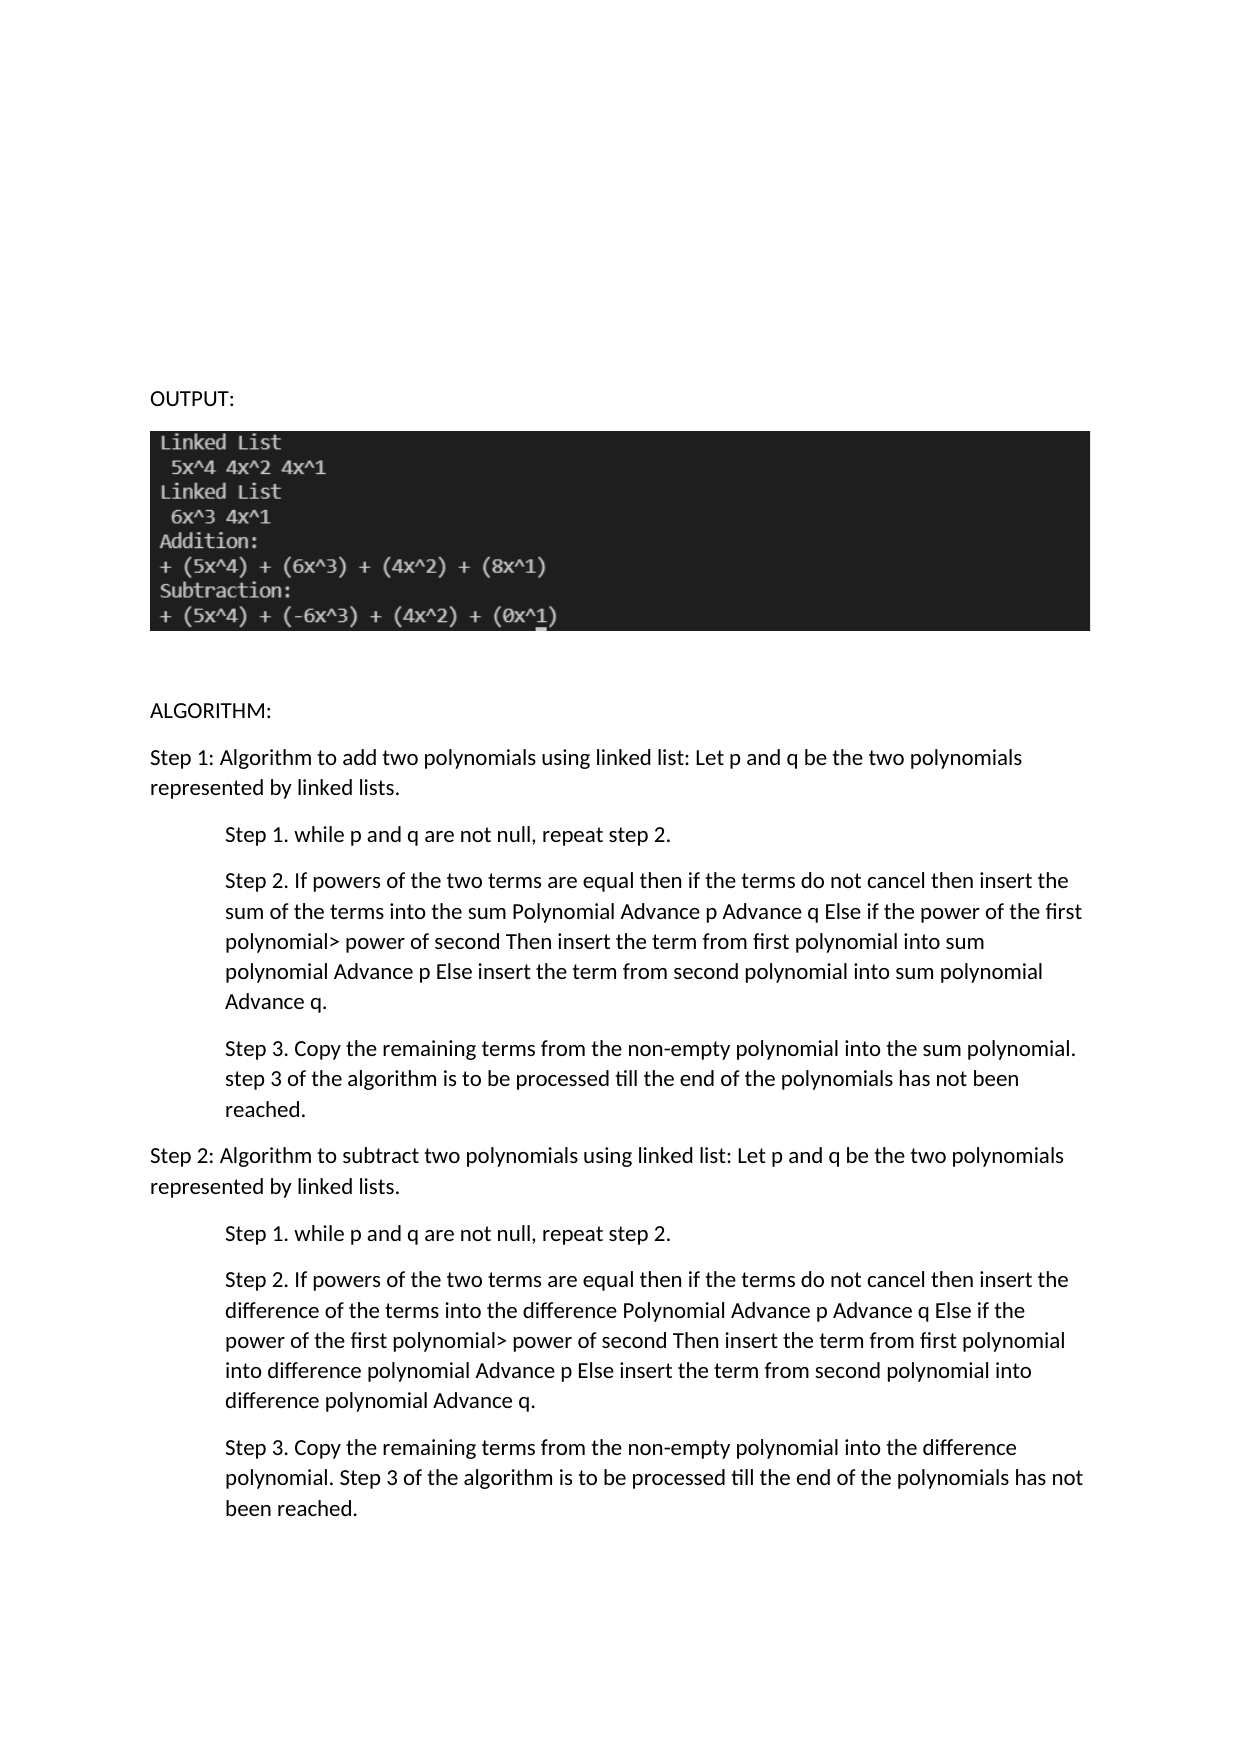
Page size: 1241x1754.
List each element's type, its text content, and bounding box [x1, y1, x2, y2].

text Step 2. If powers of the two terms are equal then if the terms do not cancel then insert the sum of the terms into the sum Polynomial Advance p Advance q Else if the power of the first polynomial> power of second Then insert the term from first polynomial into sum polynomial Advance p Else insert the term from second polynomial into sum polynomial Advance q. [225, 867, 1090, 1016]
text ALGORITHM: [150, 696, 1090, 724]
text Step 1: Algorithm to add two polynomials using linked list: Let p and q be the two polynomials represented by linked lists. [150, 743, 1090, 801]
text Step 1. while p and q are not null, repeat step 2. [225, 1219, 1090, 1247]
text Step 3. Copy the remaining terms from the non-empty polynomial into the difference polynomial. Step 3 of the algorithm is to be processed till the end of the polynomials has not been reached. [225, 1433, 1090, 1522]
text Step 2: Algorithm to subtract two polynomials using linked list: Let p and q be the two polynomials represented by linked lists. [150, 1142, 1090, 1200]
text Step 3. Copy the remaining terms from the non-empty polynomial into the sum polynomial. step 3 of the algorithm is to be processed till the end of the polynomials has not been reached. [225, 1034, 1090, 1123]
text Step 1. while p and q are not null, repeat step 2. [225, 820, 1090, 848]
text OUTPUT: [150, 384, 1090, 412]
picture [150, 431, 1091, 631]
text Step 2. If powers of the two terms are equal then if the terms do not cancel then insert the difference of the terms into the difference Polynomial Advance p Advance q Else if the power of the first polynomial> power of second Then insert the term from first polynomial into difference polynomial Advance p Else insert the term from second polynomial into difference polynomial Advance q. [225, 1266, 1090, 1414]
